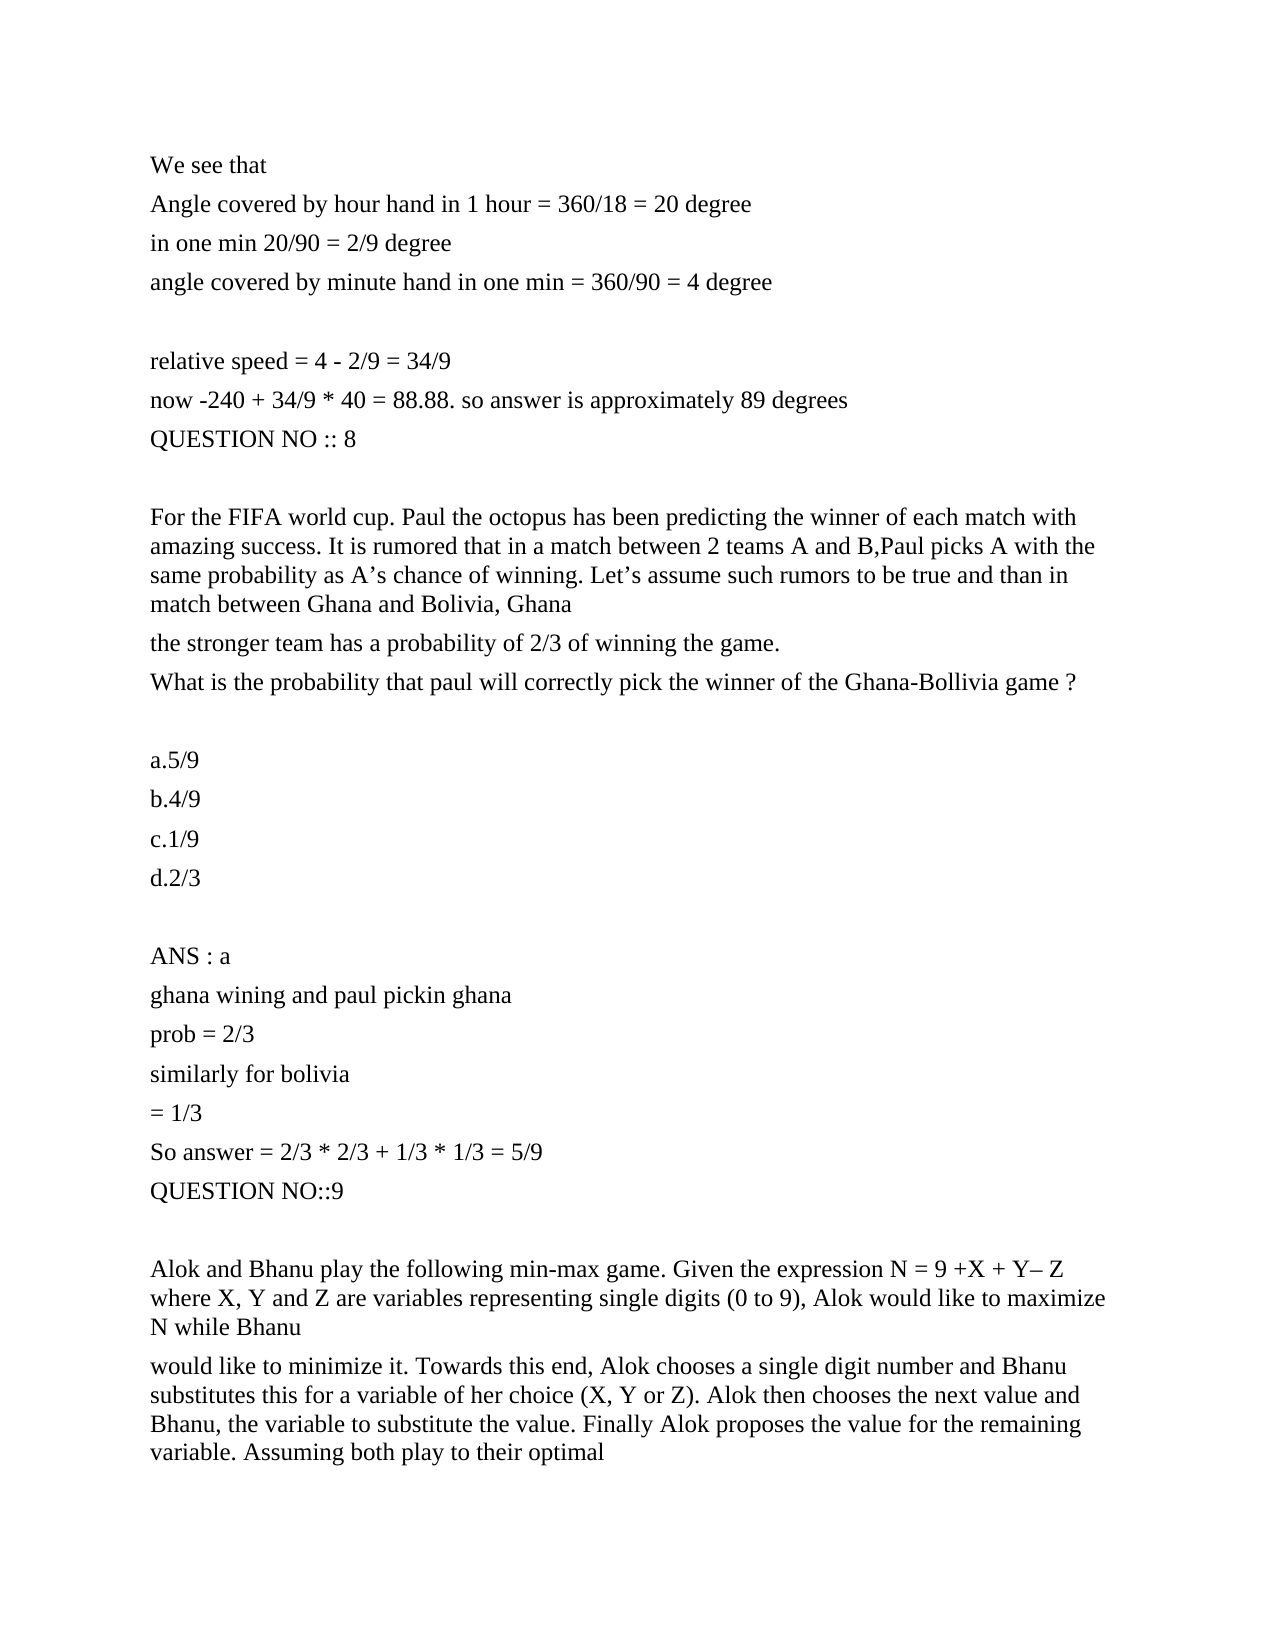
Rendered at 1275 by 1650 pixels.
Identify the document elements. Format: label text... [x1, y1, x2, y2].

text relative speed = 4 - 2/9 = 34/9 [150, 346, 1125, 374]
text Angle covered by hour hand in 1 hour = 360/18 = 20 degree [150, 189, 1125, 218]
text b.4/9 [150, 784, 1125, 813]
text now -240 + 34/9 * 40 = 88.88. so answer is approximately 89 degrees [150, 385, 1125, 414]
text would like to minimize it. Towards this end, Alok chooses a single digit number and Bhanu substitutes this for a variable of her choice (X, Y or Z). Alok then chooses the next value and Bhanu, the variable to substitute the value. Finally Alok proposes the value for the remaining variable. Assuming both play to their optimal [150, 1351, 1125, 1466]
text angle covered by minute hand in one min = 360/90 = 4 degree [150, 267, 1125, 296]
text For the FIFA world cup. Paul the octopus has been predicting the winner of each match with amazing success. It is rumored that in a match between 2 teams A and B,Paul picks A with the same probability as A’s chance of winning. Let’s assume such rumors to be true and than in match between Ghana and Bolivia, Ghana [150, 502, 1125, 617]
text the stronger team has a probability of 2/3 of winning the game. [150, 628, 1125, 657]
text d.2/3 [150, 863, 1125, 892]
text QUESTION NO::9 [150, 1176, 1125, 1205]
text = 1/3 [150, 1098, 1125, 1127]
text c.1/9 [150, 824, 1125, 852]
text Alok and Bhanu play the following min-max game. Given the expression N = 9 +X + Y– Z where X, Y and Z are variables representing single digits (0 to 9), Alok would like to maximize N while Bhanu [150, 1254, 1125, 1341]
text similarly for bolivia [150, 1059, 1125, 1087]
text We see that [150, 150, 1125, 179]
text a.5/9 [150, 745, 1125, 774]
text So answer = 2/3 * 2/3 + 1/3 * 1/3 = 5/9 [150, 1137, 1125, 1166]
text ANS : a [150, 941, 1125, 970]
text ghana wining and paul pickin ghana [150, 980, 1125, 1009]
text prob = 2/3 [150, 1019, 1125, 1048]
text in one min 20/90 = 2/9 degree [150, 228, 1125, 257]
text What is the probability that paul will correctly pick the winner of the Ghana-Bollivia game ? [150, 667, 1125, 696]
text QUESTION NO :: 8 [150, 424, 1125, 453]
